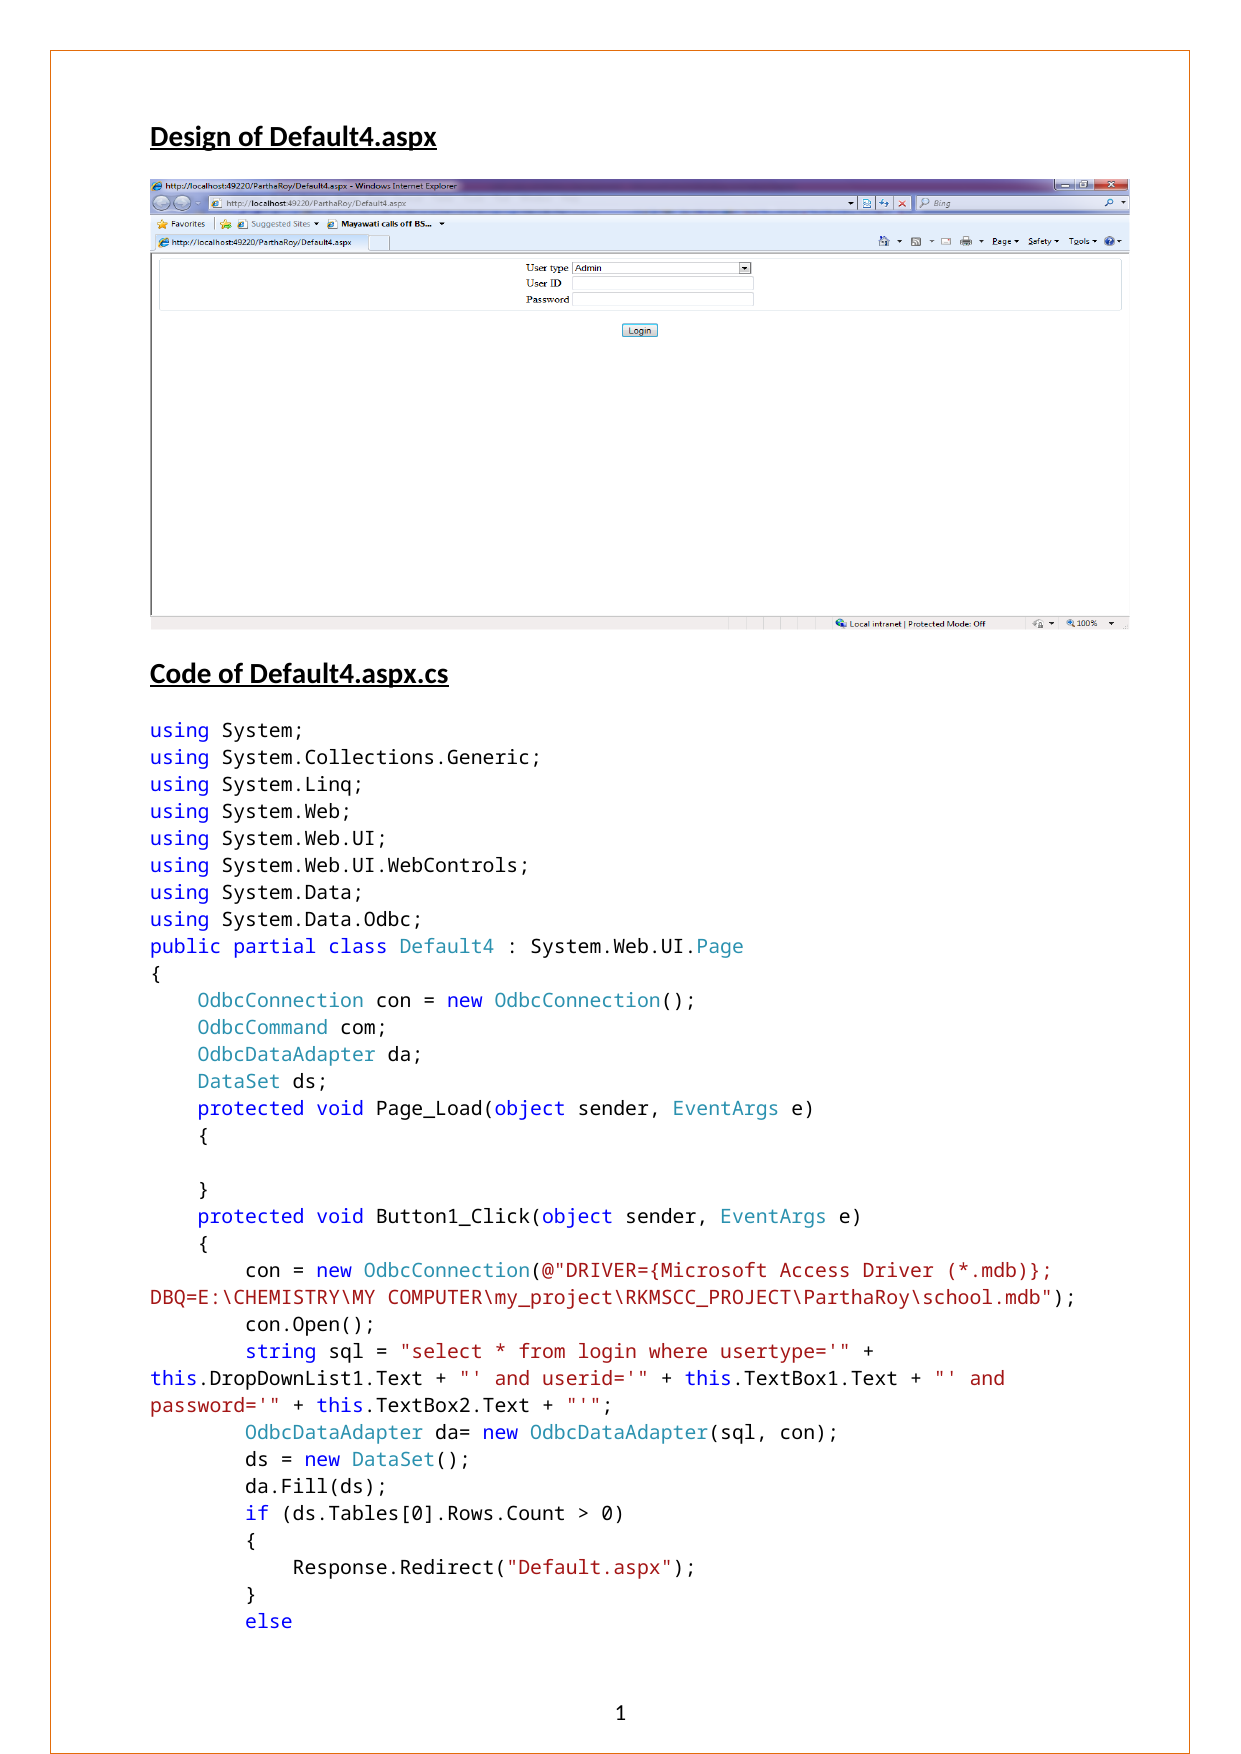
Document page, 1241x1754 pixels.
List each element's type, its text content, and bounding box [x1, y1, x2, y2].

text protected void Button1_Click(object sender, EventArgs e) [150, 1202, 1090, 1229]
text if (ds.Tables[0].Rows.Count > 0) [150, 1499, 1090, 1526]
text using System.Data.Odbc; [150, 905, 1090, 932]
text using System.Web.UI; [150, 824, 1090, 851]
text { [150, 1121, 1090, 1148]
text using System.Linq; [150, 771, 1090, 797]
text string sql = "select * from login where usertype='" + this.DropDownList1.Text + "' and userid='" + this.TextBox1.Text + "' and password='" + this.TextBox2.Text + "'"; [150, 1337, 1090, 1418]
text using System.Web; [150, 797, 1090, 824]
text OdbcConnection con = new OdbcConnection(); [150, 986, 1090, 1013]
text using System.Data; [150, 878, 1090, 905]
text } [150, 1580, 1090, 1607]
text } [150, 1175, 1090, 1202]
text using System; [150, 717, 1090, 743]
text Response.Redirect("Default.aspx"); [150, 1553, 1090, 1580]
text using System.Collections.Generic; [150, 743, 1090, 771]
text { [150, 1229, 1090, 1256]
text da.Fill(ds); [150, 1472, 1090, 1499]
text { [150, 959, 1090, 986]
text public partial class Default4 : System.Web.UI.Page [150, 932, 1090, 959]
text DataSet ds; [150, 1067, 1090, 1094]
text ds = new DataSet(); [150, 1445, 1090, 1472]
text using System.Web.UI.WebControls; [150, 851, 1090, 878]
text con = new OdbcConnection(@"DRIVER={Microsoft Access Driver (*.mdb)}; DBQ=E:\CHEMISTRY\MY COMPUTER\my_project\RKMSCC_PROJECT\ParthaRoy\school.mdb"); [150, 1256, 1090, 1310]
text con.Open(); [150, 1310, 1090, 1337]
text protected void Page_Load(object sender, EventArgs e) [150, 1094, 1090, 1121]
text else [150, 1607, 1090, 1634]
text { [150, 1526, 1090, 1553]
text OdbcCommand com; [150, 1013, 1090, 1040]
text OdbcDataAdapter da= new OdbcDataAdapter(sql, con); [150, 1418, 1090, 1445]
picture [150, 179, 1130, 630]
text Code of Default4.aspx.cs [150, 655, 1090, 690]
text OdbcDataAdapter da; [150, 1040, 1090, 1067]
text Design of Default4.aspx [150, 118, 1090, 154]
